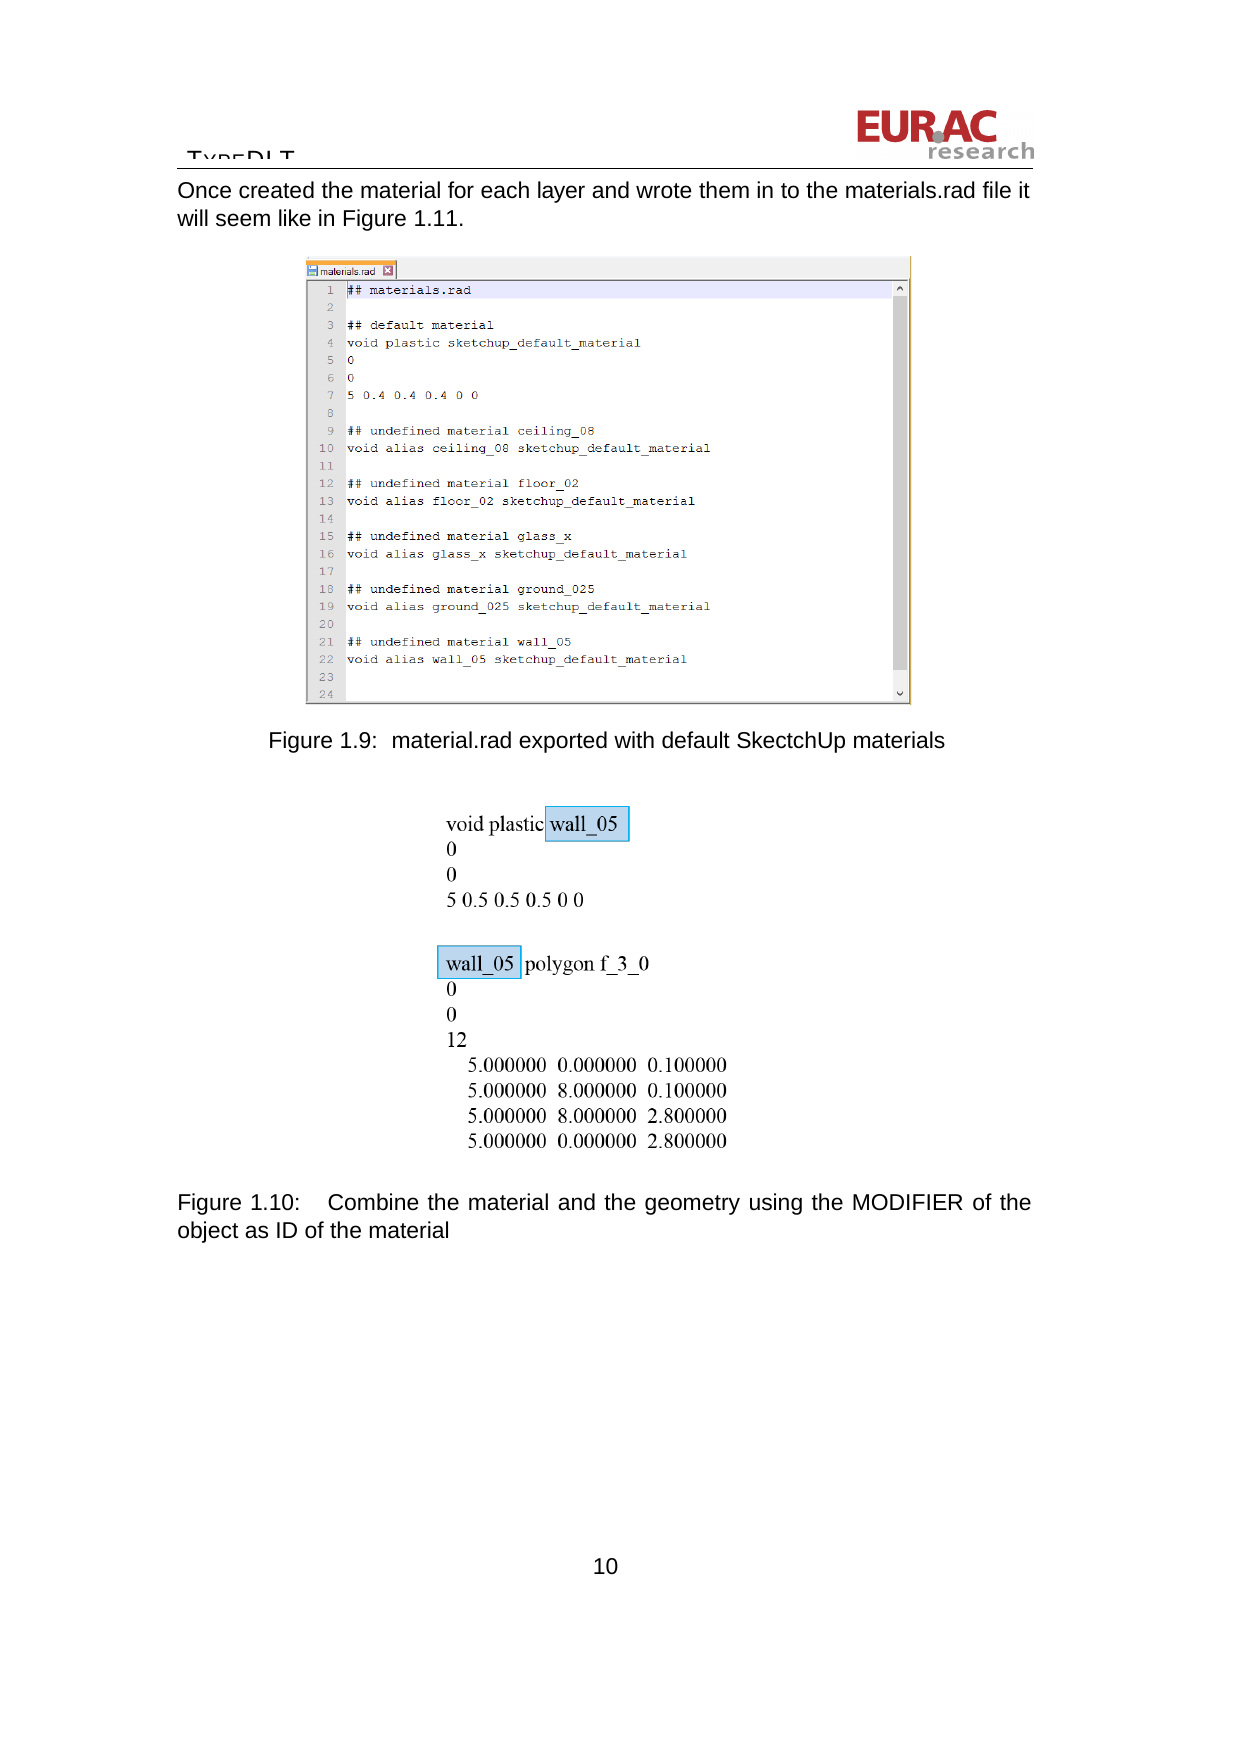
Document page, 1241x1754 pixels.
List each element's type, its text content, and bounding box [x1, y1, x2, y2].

text Once created the material for each layer and wrote them in to the materials.rad file it will seem like in Figure 1.11. [177, 177, 1034, 231]
text Figure 1.9: material.rad exported with default SkectchUp materials [268, 727, 1065, 754]
picture [305, 256, 912, 705]
text Figure 1.10: Combine the material and the geometry using the MODIFIER of the object as ID of the material [177, 1189, 1034, 1244]
picture [433, 803, 781, 1166]
picture [856, 110, 1034, 160]
